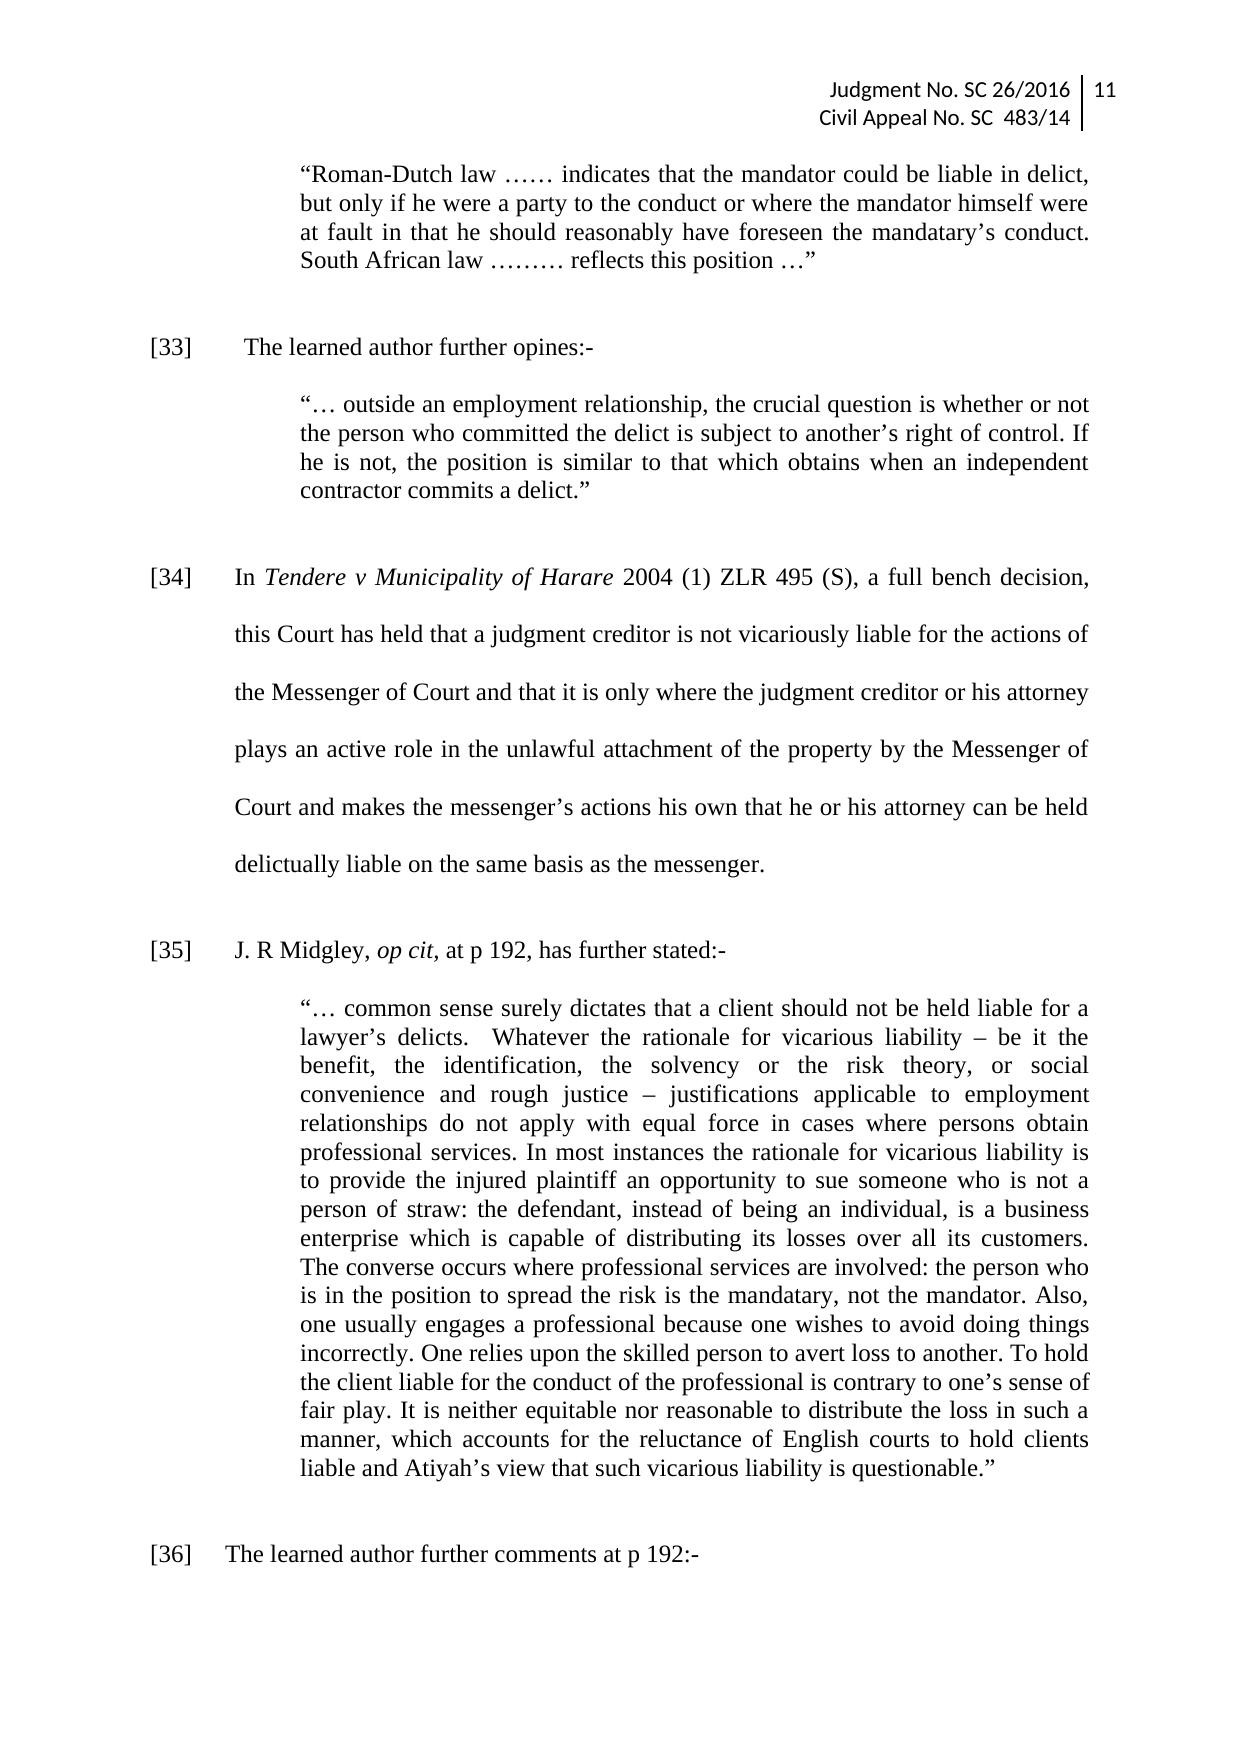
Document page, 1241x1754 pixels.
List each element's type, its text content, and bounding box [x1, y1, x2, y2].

text “Roman-Dutch law …… indicates that the mandator could be liable in delict, but only if he were a party to the conduct or where the mandator himself were at fault in that he should reasonably have foreseen the mandatary’s conduct. South African law ……… reflects this position …” [300, 159, 1090, 274]
text “… common sense surely dictates that a client should not be held liable for a lawyer’s delicts. Whatever the rationale for vicarious liability – be it the benefit, the identification, the solvency or the risk theory, or social convenience and rough justice – justifications applicable to employment relationships do not apply with equal force in cases where persons obtain professional services. In most instances the rationale for vicarious liability is to provide the injured plaintiff an opportunity to sue someone who is not a person of straw: the defendant, instead of being an individual, is a business enterprise which is capable of distributing its losses over all its customers. The converse occurs where professional services are involved: the person who is in the position to spread the risk is the mandatary, not the mandator. Also, one usually engages a professional because one wishes to avoid doing things incorrectly. One relies upon the skilled person to avert loss to another. To hold the client liable for the conduct of the professional is contrary to one’s sense of fair play. It is neither equitable nor reasonable to distribute the loss in such a manner, which accounts for the reluctance of English courts to hold clients liable and Atiyah’s view that such vicarious liability is questionable.” [300, 993, 1090, 1482]
text [34] In Tendere v Municipality of Harare 2004 (1) ZLR 495 (S), a full bench decision, this Court has held that a judgment creditor is not vicariously liable for the actions of the Messenger of Court and that it is only where the judgment creditor or his attorney plays an active role in the unlawful attachment of the property by the Messenger of Court and makes the messenger’s actions his own that he or his attorney can be held delictually liable on the same basis as the messenger. [150, 562, 1090, 878]
text [35] J. R Midgley, op cit, at p 192, has further stated:- [150, 935, 1090, 964]
text [33] The learned author further opines:- [150, 332, 1090, 360]
text “… outside an employment relationship, the crucial question is whether or not the person who committed the delict is subject to another’s right of control. If he is not, the position is similar to that which obtains when an independent contractor commits a delict.” [300, 389, 1090, 504]
text [36] The learned author further comments at p 192:- [150, 1539, 1090, 1568]
